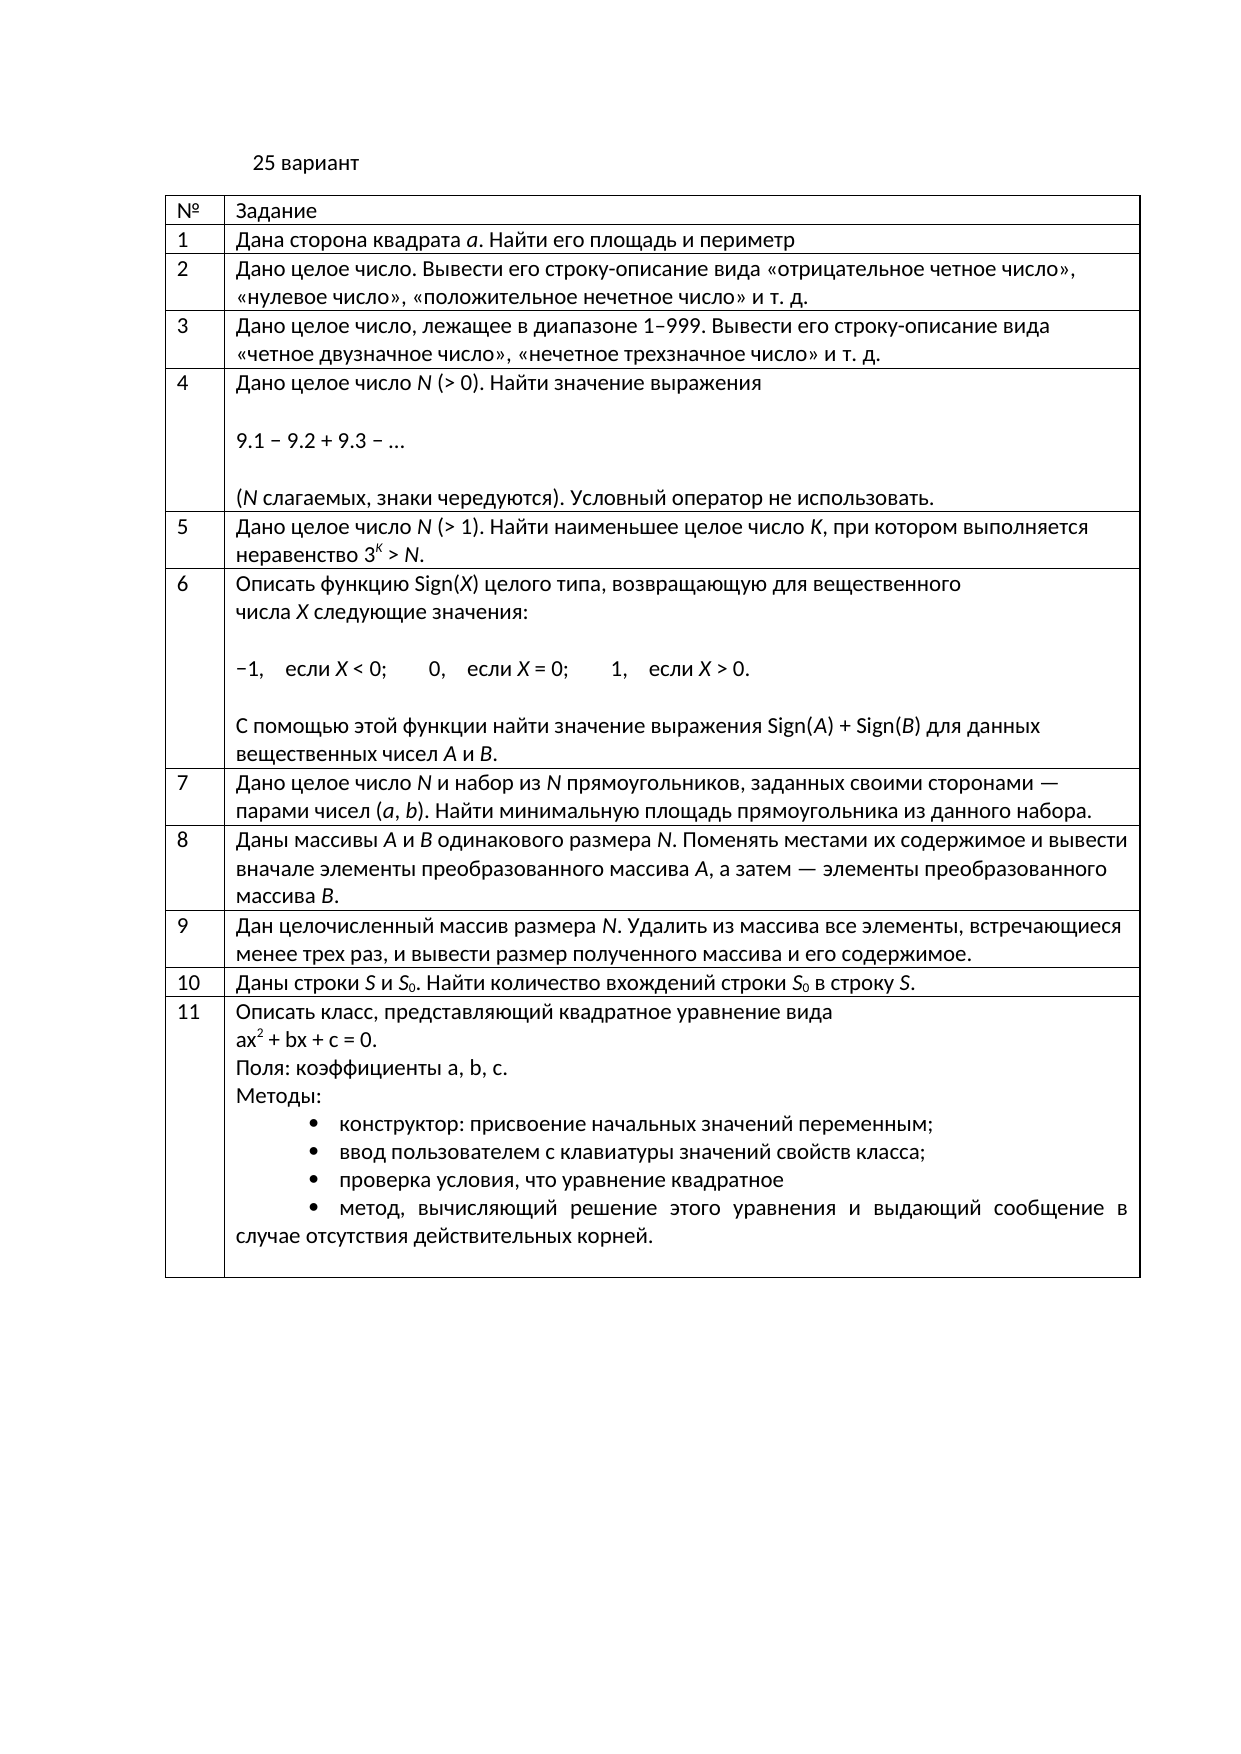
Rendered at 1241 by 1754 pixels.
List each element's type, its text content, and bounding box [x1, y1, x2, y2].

table_cell Даны массивы A и B одинакового размера N. Поменять местами их содержимое и вывести вначале элементы преобразованного массива A, а затем — элементы преобразованного массива B. [225, 826, 1139, 910]
table_cell 7 [166, 769, 224, 824]
table_cell Описать класс, представляющий квадратное уравнение вида ах2 + bх + с = 0. Поля: коэффициенты a, b, c. Методы: конструктор: присвоение начальных значений переменным; ввод пользователем с клавиатуры значений свойств класса; проверка условия, что уравнение квадратное метод, вычисляющий решение этого уравнения и выдающий сообщение в случае отсутствия действительных корней. [225, 997, 1139, 1277]
table_cell 1 [166, 225, 224, 253]
table_cell 2 [166, 254, 224, 310]
table_cell Дано целое число N (> 0). Найти значение выражения 9.1 − 9.2 + 9.3 − … (N слагаемых, знаки чередуются). Условный оператор не использовать. [225, 369, 1139, 511]
list 25 вариант [252, 148, 1152, 176]
table_cell Дан целочисленный массив размера N. Удалить из массива все элементы, встречающиеся менее трех раз, и вывести размер полученного массива и его содержимое. [225, 911, 1139, 967]
table_cell Дано целое число N (> 1). Найти наименьшее целое число K, при котором выполняется неравенство 3K > N. [225, 512, 1139, 568]
table_cell 8 [166, 826, 224, 910]
table_cell Дано целое число, лежащее в диапазоне 1–999. Вывести его строку-описание вида «четное двузначное число», «нечетное трехзначное число» и т. д. [225, 311, 1139, 367]
table_cell 5 [166, 512, 224, 568]
table_cell 11 [166, 997, 224, 1277]
table_header № [166, 196, 224, 224]
table_cell Дано целое число. Вывести его строку-описание вида «отрицательное четное число», «нулевое число», «положительное нечетное число» и т. д. [225, 254, 1139, 310]
table_cell Дана сторона квадрата a. Найти его площадь и периметр [225, 225, 1139, 253]
table_cell Дано целое число N и набор из N прямоугольников, заданных своими сторонами — парами чисел (a, b). Найти минимальную площадь прямоугольника из данного набора. [225, 769, 1139, 824]
table_cell 6 [166, 569, 224, 767]
table_cell Описать функцию Sign(X) целого типа, возвращающую для вещественного числа X следующие значения: −1, если X < 0; 0, если X = 0; 1, если X > 0. С помощью этой функции найти значение выражения Sign(A) + Sign(B) для данных вещественных чисел A и B. [225, 569, 1139, 767]
table_cell 3 [166, 311, 224, 367]
table_cell 9 [166, 911, 224, 967]
table_header Задание [225, 196, 1139, 224]
table_cell 4 [166, 369, 224, 511]
table_cell 10 [166, 968, 224, 996]
table_cell Даны строки S и S0. Найти количество вхождений строки S0 в строку S. [225, 968, 1139, 996]
